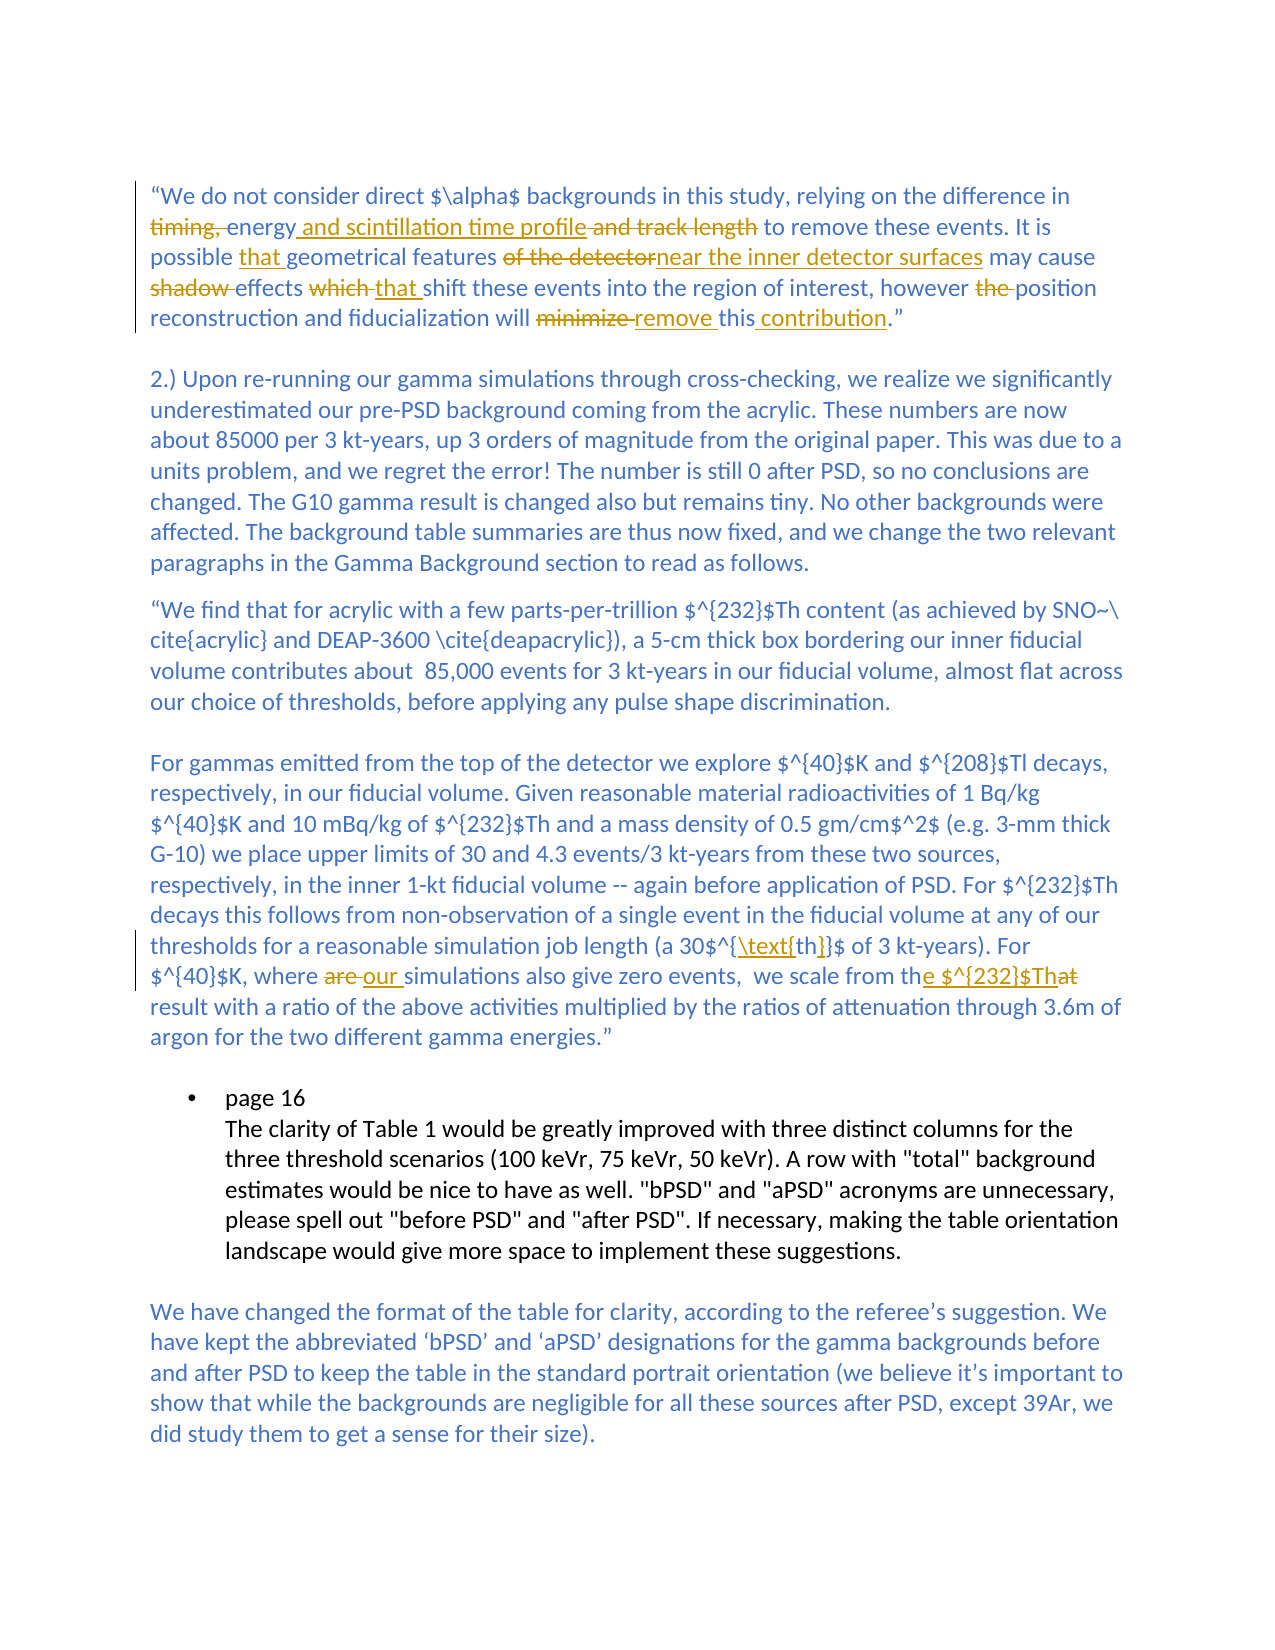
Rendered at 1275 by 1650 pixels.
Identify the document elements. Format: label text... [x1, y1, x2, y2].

text “We do not consider direct $\alpha$ backgrounds in this study, relying on the difference in energy to remove these events. It is possible geometrical features may cause effects shift these events into the region of interest, however position reconstruction and fiducialization will this.” [150, 181, 1125, 333]
list page 16 The clarity of Table 1 would be greatly improved with three distinct columns for the three threshold scenarios (100 keVr, 75 keVr, 50 keVr). A row with "total" background estimates would be nice to have as well. "bPSD" and "aPSD" acronyms are unnecessary, please spell out "before PSD" and "after PSD". If necessary, making the table orientation landscape would give more space to implement these suggestions. [187, 1082, 1125, 1266]
text We have changed the format of the table for clarity, according to the referee’s suggestion. We have kept the abbreviated ‘bPSD’ and ‘aPSD’ designations for the gamma backgrounds before and after PSD to keep the table in the standard portrait orientation (we believe it’s important to show that while the backgrounds are negligible for all these sources after PSD, except 39Ar, we did study them to get a sense for their size). [150, 1296, 1125, 1449]
text “We find that for acrylic with a few parts-per-trillion $^{232}$Th content (as achieved by SNO~\cite{acrylic} and DEAP-3600 \cite{deapacrylic}), a 5-cm thick box bordering our inner fiducial volume contributes about 85,000 events for 3 kt-years in our fiducial volume, almost flat across our choice of thresholds, before applying any pulse shape discrimination. [150, 594, 1125, 716]
text For gammas emitted from the top of the detector we explore $^{40}$K and $^{208}$Tl decays, respectively, in our fiducial volume. Given reasonable material radioactivities of 1 Bq/kg $^{40}$K and 10 mBq/kg of $^{232}$Th and a mass density of 0.5 gm/cm$^2$ (e.g. 3-mm thick G-10) we place upper limits of 30 and 4.3 events/3 kt-years from these two sources, respectively, in the inner 1-kt fiducial volume -- again before application of PSD. For $^{232}$Th decays this follows from non-observation of a single event in the fiducial volume at any of our thresholds for a reasonable simulation job length (a 30$^{th}$ of 3 kt-years). For $^{40}$K, where simulations also give zero events, we scale from th result with a ratio of the above activities multiplied by the ratios of attenuation through 3.6m of argon for the two different gamma energies.” [150, 747, 1125, 1052]
text 2.) Upon re-running our gamma simulations through cross-checking, we realize we significantly underestimated our pre-PSD background coming from the acrylic. These numbers are now about 85000 per 3 kt-years, up 3 orders of magnitude from the original paper. This was due to a units problem, and we regret the error! The number is still 0 after PSD, so no conclusions are changed. The G10 gamma result is changed also but remains tiny. No other backgrounds were affected. The background table summaries are thus now fixed, and we change the two relevant paragraphs in the Gamma Background section to read as follows. [150, 364, 1125, 577]
